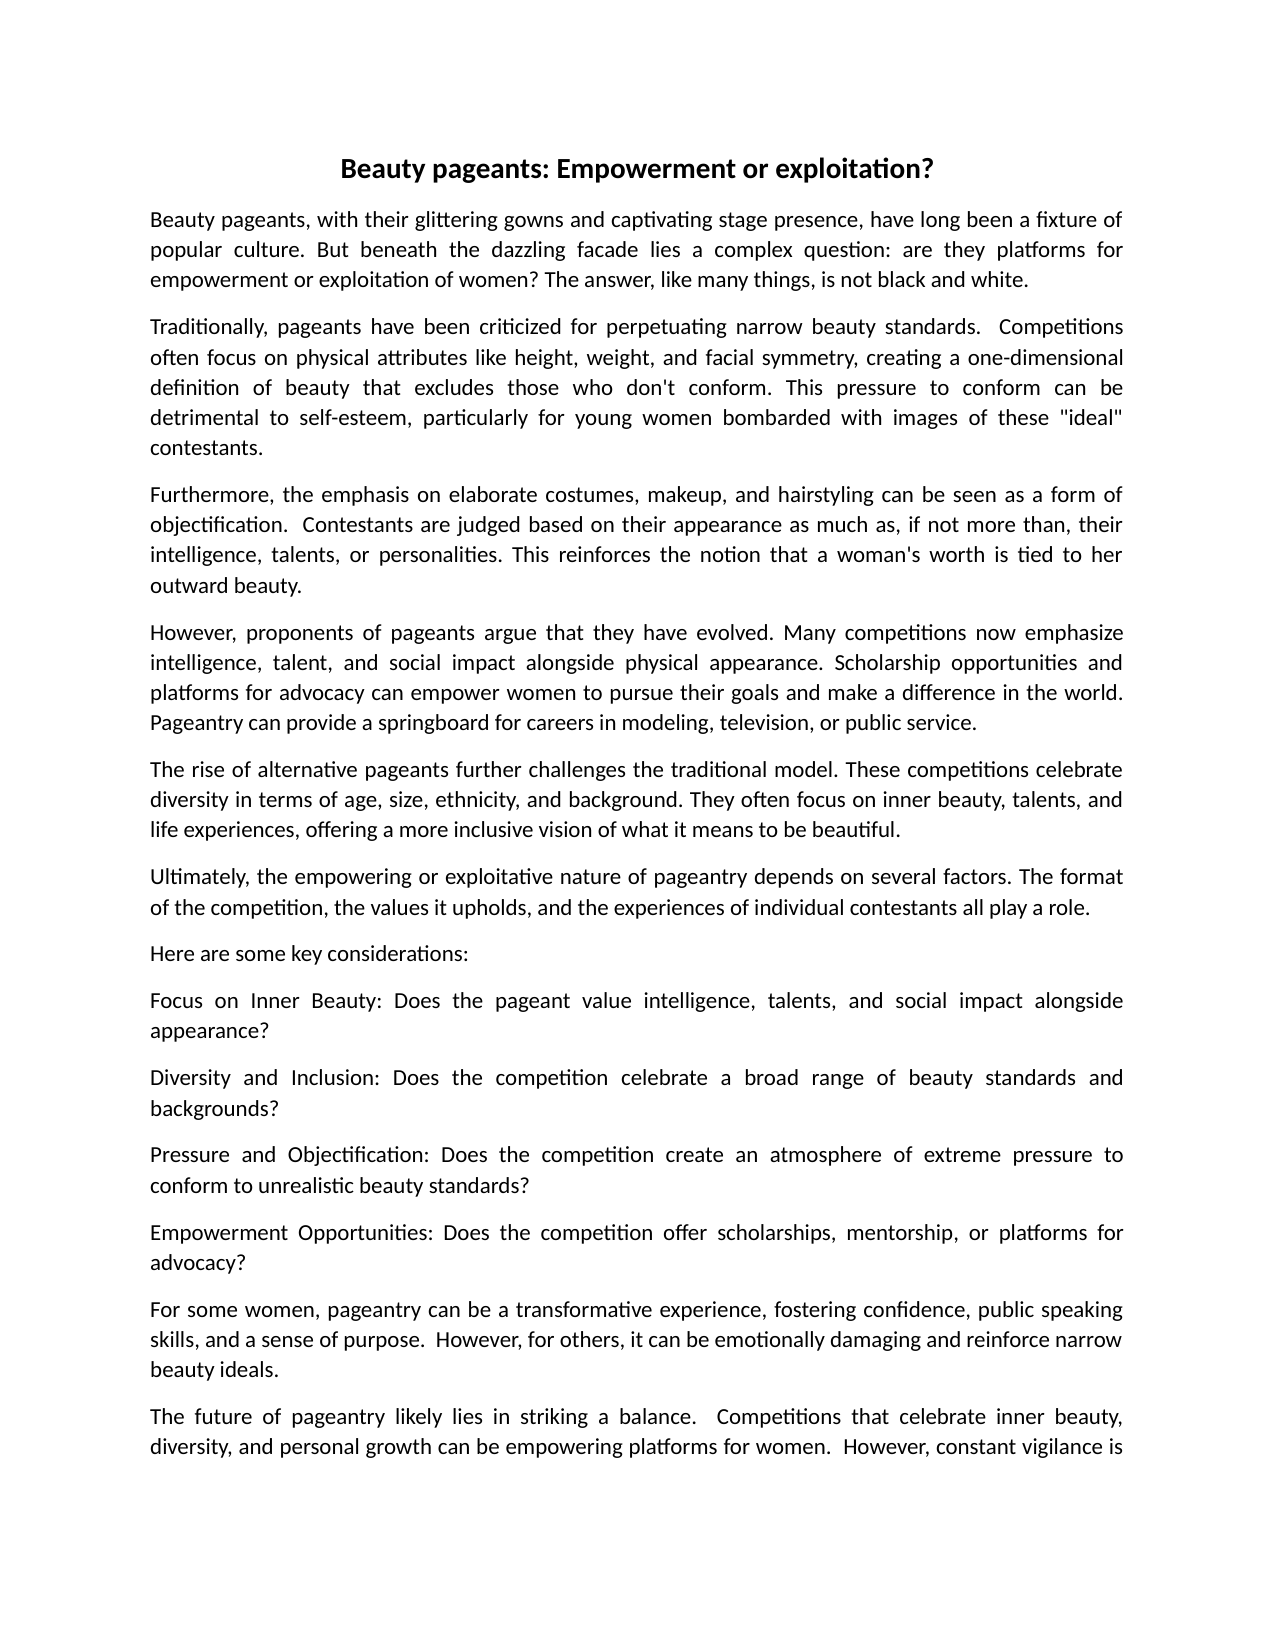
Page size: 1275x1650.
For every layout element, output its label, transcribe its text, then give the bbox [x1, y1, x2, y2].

text Ultimately, the empowering or exploitative nature of pageantry depends on several factors. The format of the competition, the values it upholds, and the experiences of individual contestants all play a role. [150, 862, 1125, 921]
text Traditionally, pageants have been criticized for perpetuating narrow beauty standards. Competitions often focus on physical attributes like height, weight, and facial symmetry, creating a one-dimensional definition of beauty that excludes those who don't conform. This pressure to conform can be detrimental to self-esteem, particularly for young women bombarded with images of these "ideal" contestants. [150, 312, 1125, 461]
text Beauty pageants: Empowerment or exploitation? [150, 150, 1125, 186]
text Focus on Inner Beauty: Does the pageant value intelligence, talents, and social impact alongside appearance? [150, 986, 1125, 1044]
text Diversity and Inclusion: Does the competition celebrate a broad range of beauty standards and backgrounds? [150, 1063, 1125, 1122]
text For some women, pageantry can be a transformative experience, fostering confidence, public speaking skills, and a sense of purpose. However, for others, it can be emotionally damaging and reinforce narrow beauty ideals. [150, 1295, 1125, 1383]
text Here are some key considerations: [150, 939, 1125, 967]
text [150, 1402, 1125, 1460]
text Pressure and Objectification: Does the competition create an atmosphere of extreme pressure to conform to unrealistic beauty standards? [150, 1141, 1125, 1199]
text Beauty pageants, with their glittering gowns and captivating stage presence, have long been a fixture of popular culture. But beneath the dazzling facade lies a complex question: are they platforms for empowerment or exploitation of women? The answer, like many things, is not black and white. [150, 205, 1125, 293]
text However, proponents of pageants argue that they have evolved. Many competitions now emphasize intelligence, talent, and social impact alongside physical appearance. Scholarship opportunities and platforms for advocacy can empower women to pursue their goals and make a difference in the world. Pageantry can provide a springboard for careers in modeling, television, or public service. [150, 618, 1125, 736]
text The rise of alternative pageants further challenges the traditional model. These competitions celebrate diversity in terms of age, size, ethnicity, and background. They often focus on inner beauty, talents, and life experiences, offering a more inclusive vision of what it means to be beautiful. [150, 755, 1125, 843]
text Empowerment Opportunities: Does the competition offer scholarships, mentorship, or platforms for advocacy? [150, 1218, 1125, 1276]
text Furthermore, the emphasis on elaborate costumes, makeup, and hairstyling can be seen as a form of objectification. Contestants are judged based on their appearance as much as, if not more than, their intelligence, talents, or personalities. This reinforces the notion that a woman's worth is tied to her outward beauty. [150, 480, 1125, 599]
